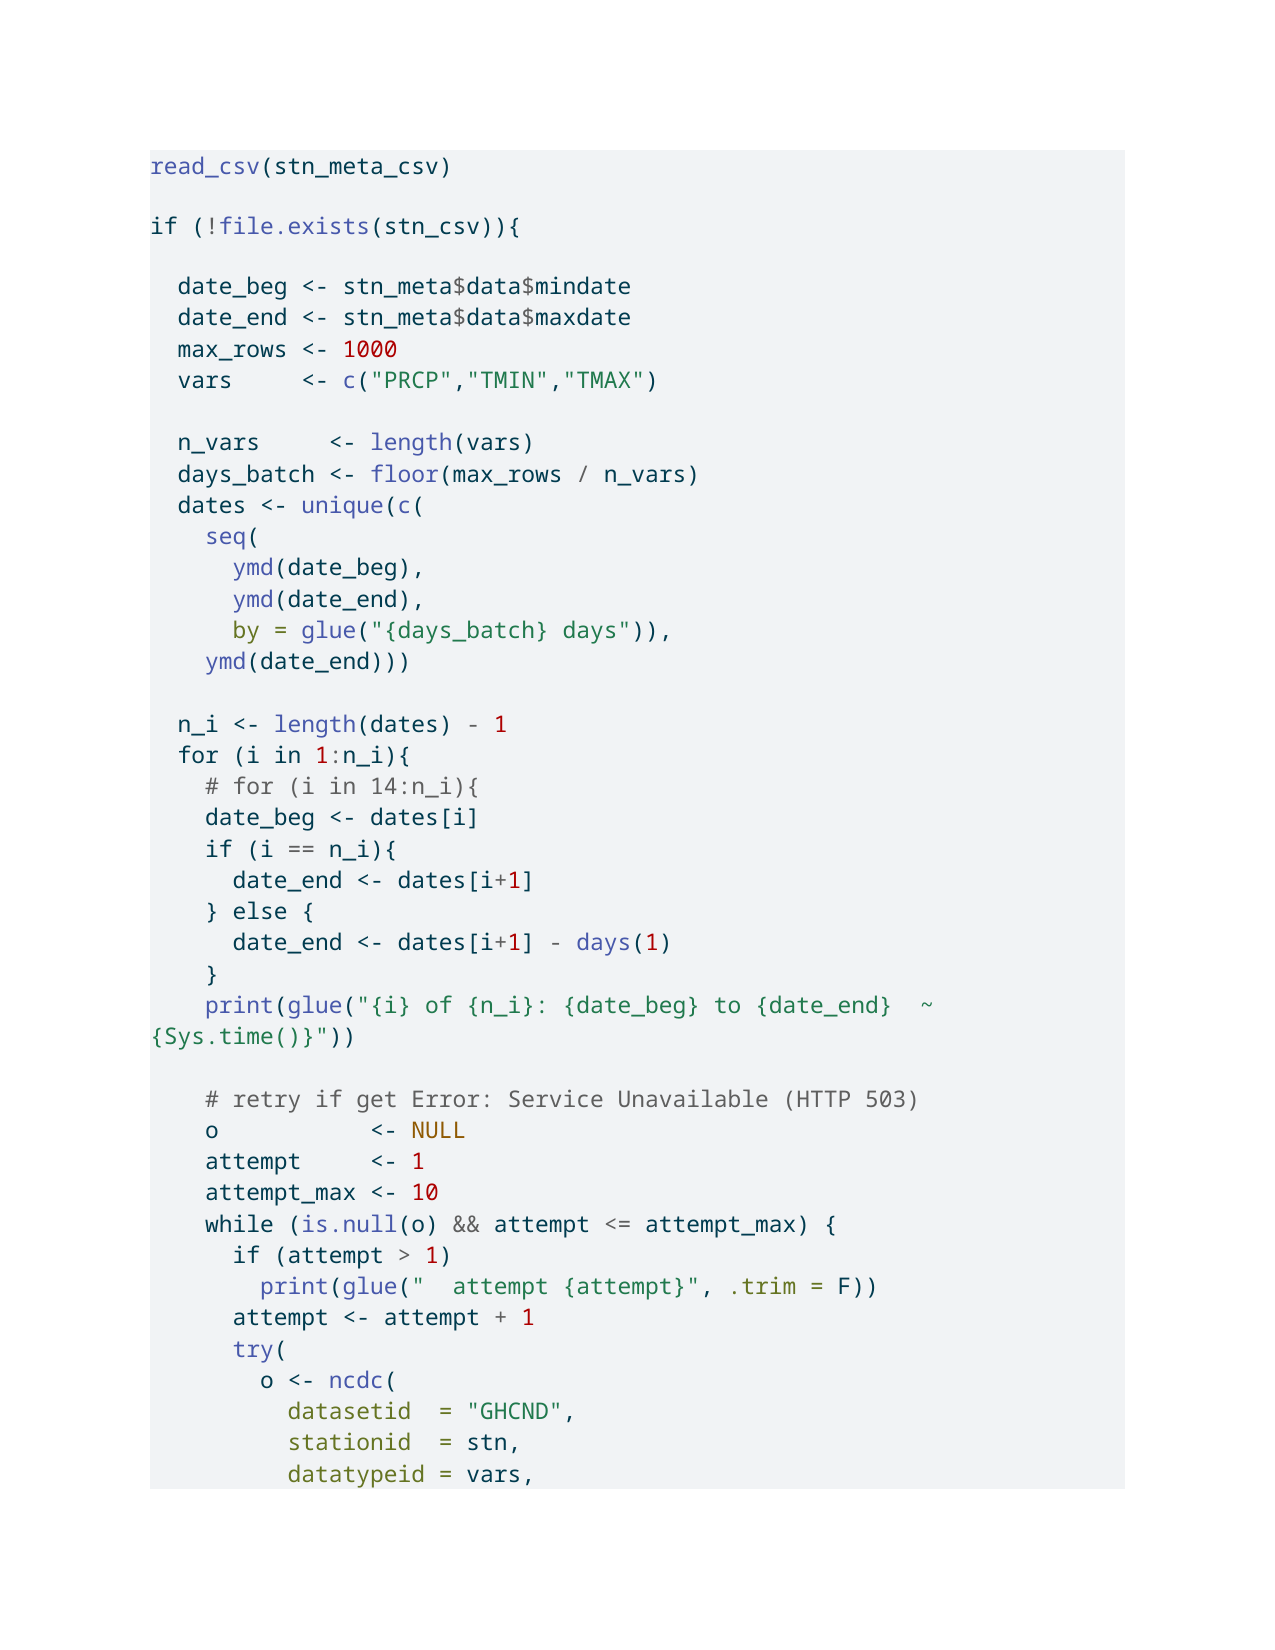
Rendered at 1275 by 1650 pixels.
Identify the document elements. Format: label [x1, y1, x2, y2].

text [150, 150, 1125, 1489]
